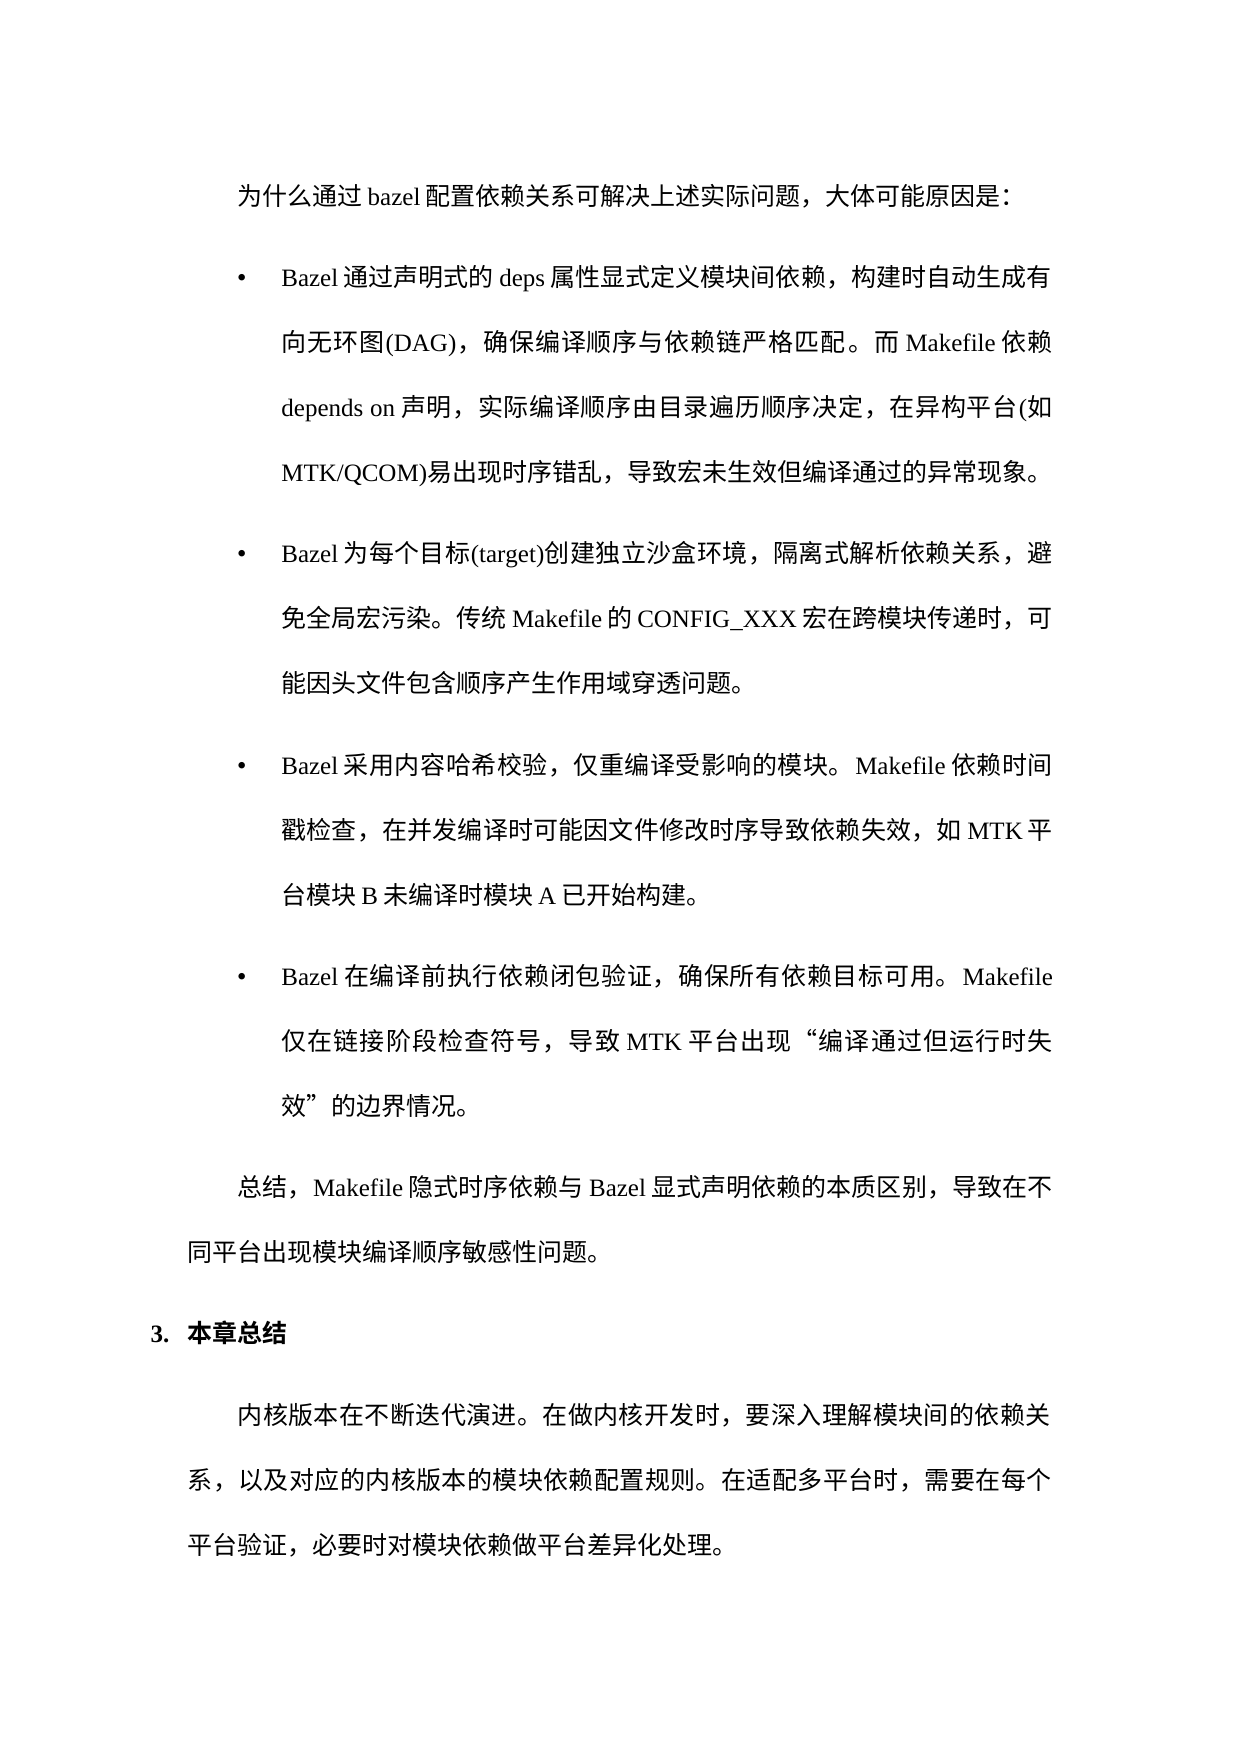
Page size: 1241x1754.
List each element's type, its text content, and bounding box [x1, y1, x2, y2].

list Bazel采用内容哈希校验，仅重编译受影响的模块。Makefile依赖时间戳检查，在并发编译时可能因文件修改时序导致依赖失效，如MTK平台模块B未编译时模块A已开始构建‌。 [237, 731, 1053, 926]
text 内核版本在不断迭代演进。在做内核开发时，要深入理解模块间的依赖关系，以及对应的内核版本的模块依赖配置规则。在适配多平台时，需要在每个平台验证，必要时对模块依赖做平台差异化处理。 [187, 1381, 1053, 1576]
text 总结，Makefile隐式时序依赖与Bazel显式声明依赖的本质区别，导致在不同平台出现模块编译顺序敏感性问题‌。 [187, 1153, 1053, 1283]
list 本章总结 [150, 1299, 1053, 1364]
list Bazel在编译前执行依赖闭包验证，确保所有依赖目标可用。Makefile仅在链接阶段检查符号，导致MTK平台出现“编译通过但运行时失效”的边界情况‌。 [237, 942, 1053, 1137]
text 为什么通过bazel配置依赖关系可解决上述实际问题，大体可能原因是： [187, 162, 1053, 227]
list Bazel为每个目标(target)创建独立沙盒环境，隔离式解析依赖关系，避免全局宏污染。传统Makefile的CONFIG_XXX宏在跨模块传递时，可能因头文件包含顺序产生作用域穿透问题‌。 [237, 519, 1053, 714]
list Bazel通过声明式的deps属性显式定义模块间依赖，构建时自动生成有向无环图(DAG)，确保编译顺序与依赖链严格匹配‌。而Makefile依赖depends on声明，实际编译顺序由目录遍历顺序决定，在异构平台(如MTK/QCOM)易出现时序错乱，导致宏未生效但编译通过的异常现象‌。 [237, 243, 1053, 503]
